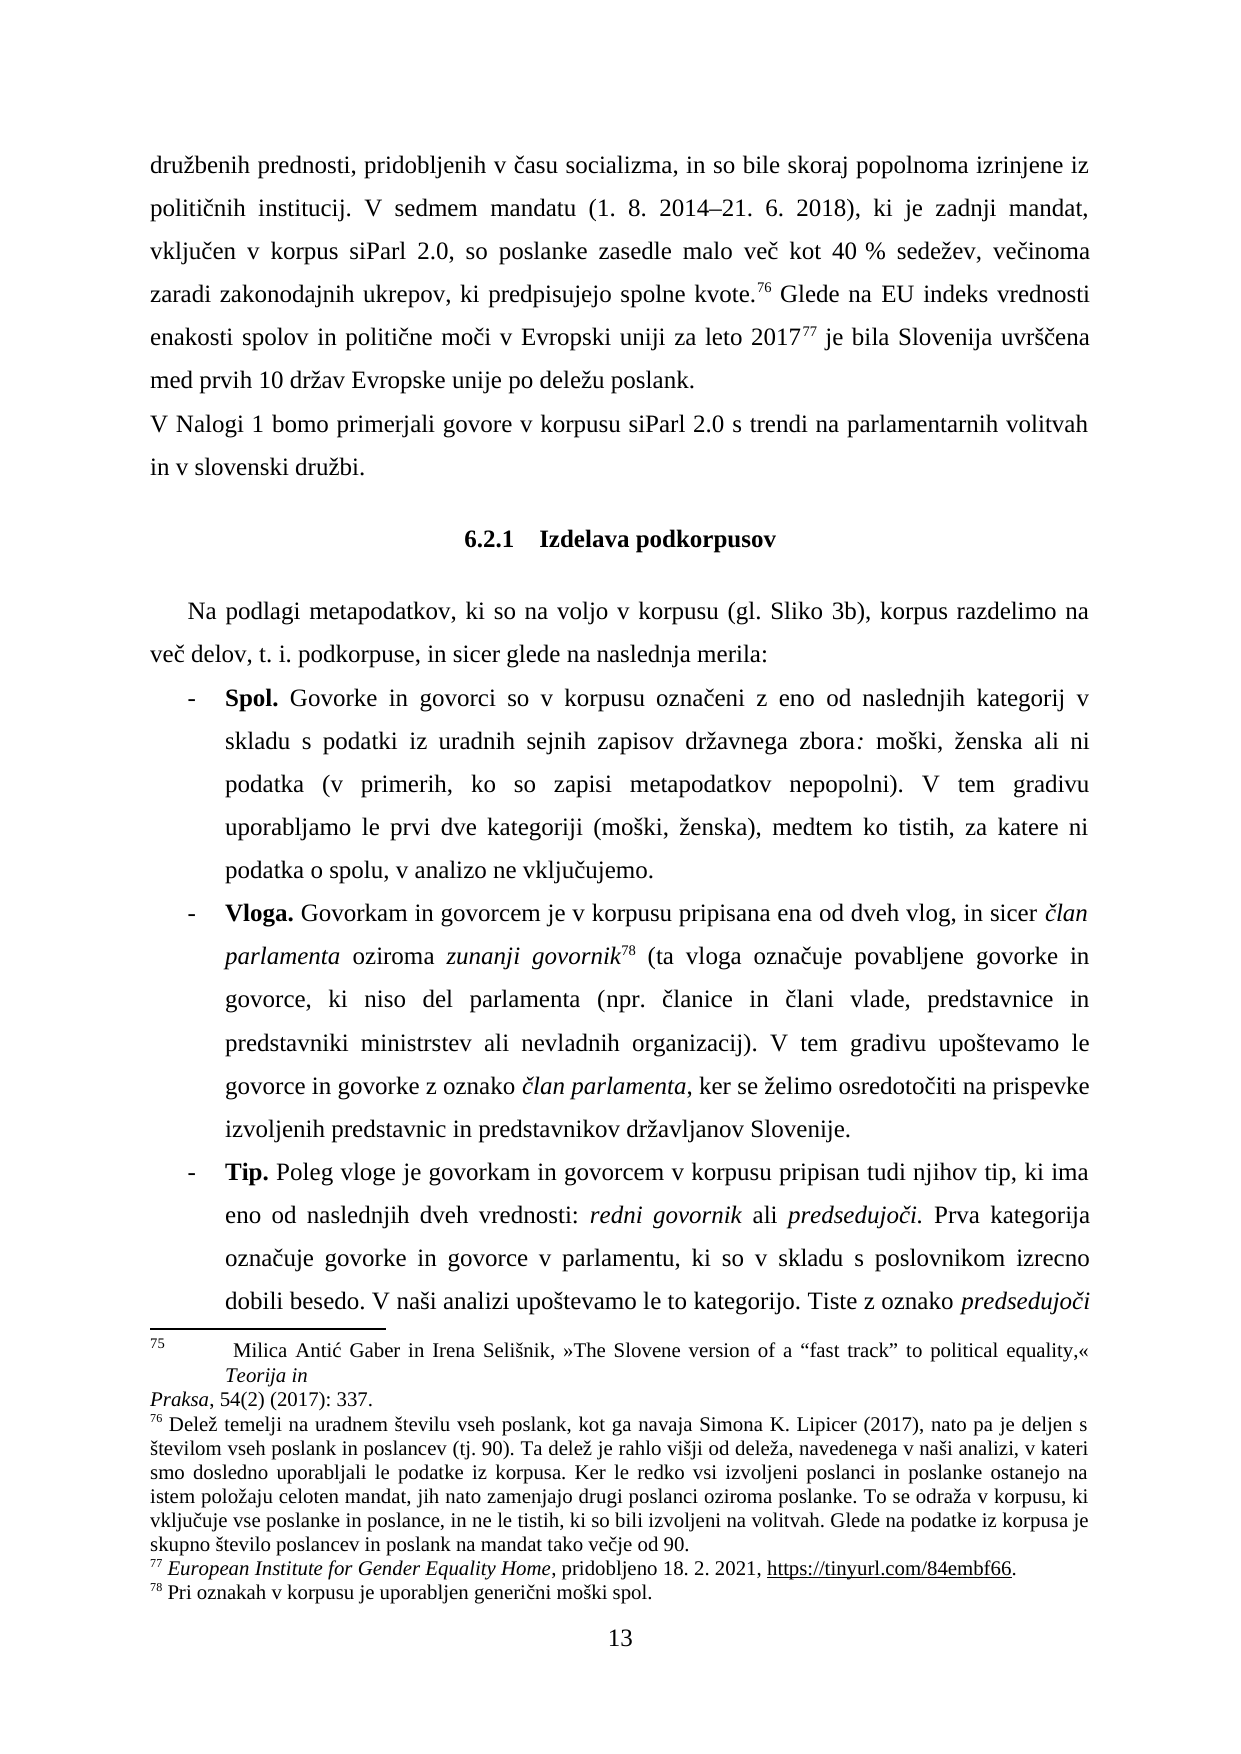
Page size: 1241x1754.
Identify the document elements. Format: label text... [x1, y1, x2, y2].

list Spol. Govorke in govorci so v korpusu označeni z eno od naslednjih kategorij v skladu s podatki iz uradnih sejnih zapisov državnega zbora: moški, ženska ali ni podatka (v primerih, ko so zapisi metapodatkov nepopolni). V tem gradivu uporabljamo le prvi dve kategoriji (moški, ženska), medtem ko tistih, za katere ni podatka o spolu, v analizo ne vključujemo. [187, 683, 1090, 884]
list Vloga. Govorkam in govorcem je v korpusu pripisana ena od dveh vlog, in sicer član parlamenta oziroma zunanji govornik (ta vloga označuje povabljene govorke in govorce, ki niso del parlamenta (npr. članice in člani vlade, predstavnice in predstavniki ministrstev ali nevladnih organizacij). V tem gradivu upoštevamo le govorce in govorke z oznako član parlamenta, ker se želimo osredotočiti na prispevke izvoljenih predstavnic in predstavnikov državljanov Slovenije. [187, 898, 1090, 1143]
text Na podlagi metapodatkov, ki so na voljo v korpusu (gl. Sliko 3b), korpus razdelimo na več delov, t. i. podkorpuse, in sicer glede na naslednja merila: [150, 596, 1090, 668]
subtitle Izdelava podkorpusov [150, 524, 1090, 553]
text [150, 150, 1090, 394]
text V Nalogi 1 bomo primerjali govore v korpusu siParl 2.0 s trendi na parlamentarnih volitvah in v slovenski družbi. [150, 409, 1090, 481]
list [187, 1157, 1090, 1315]
